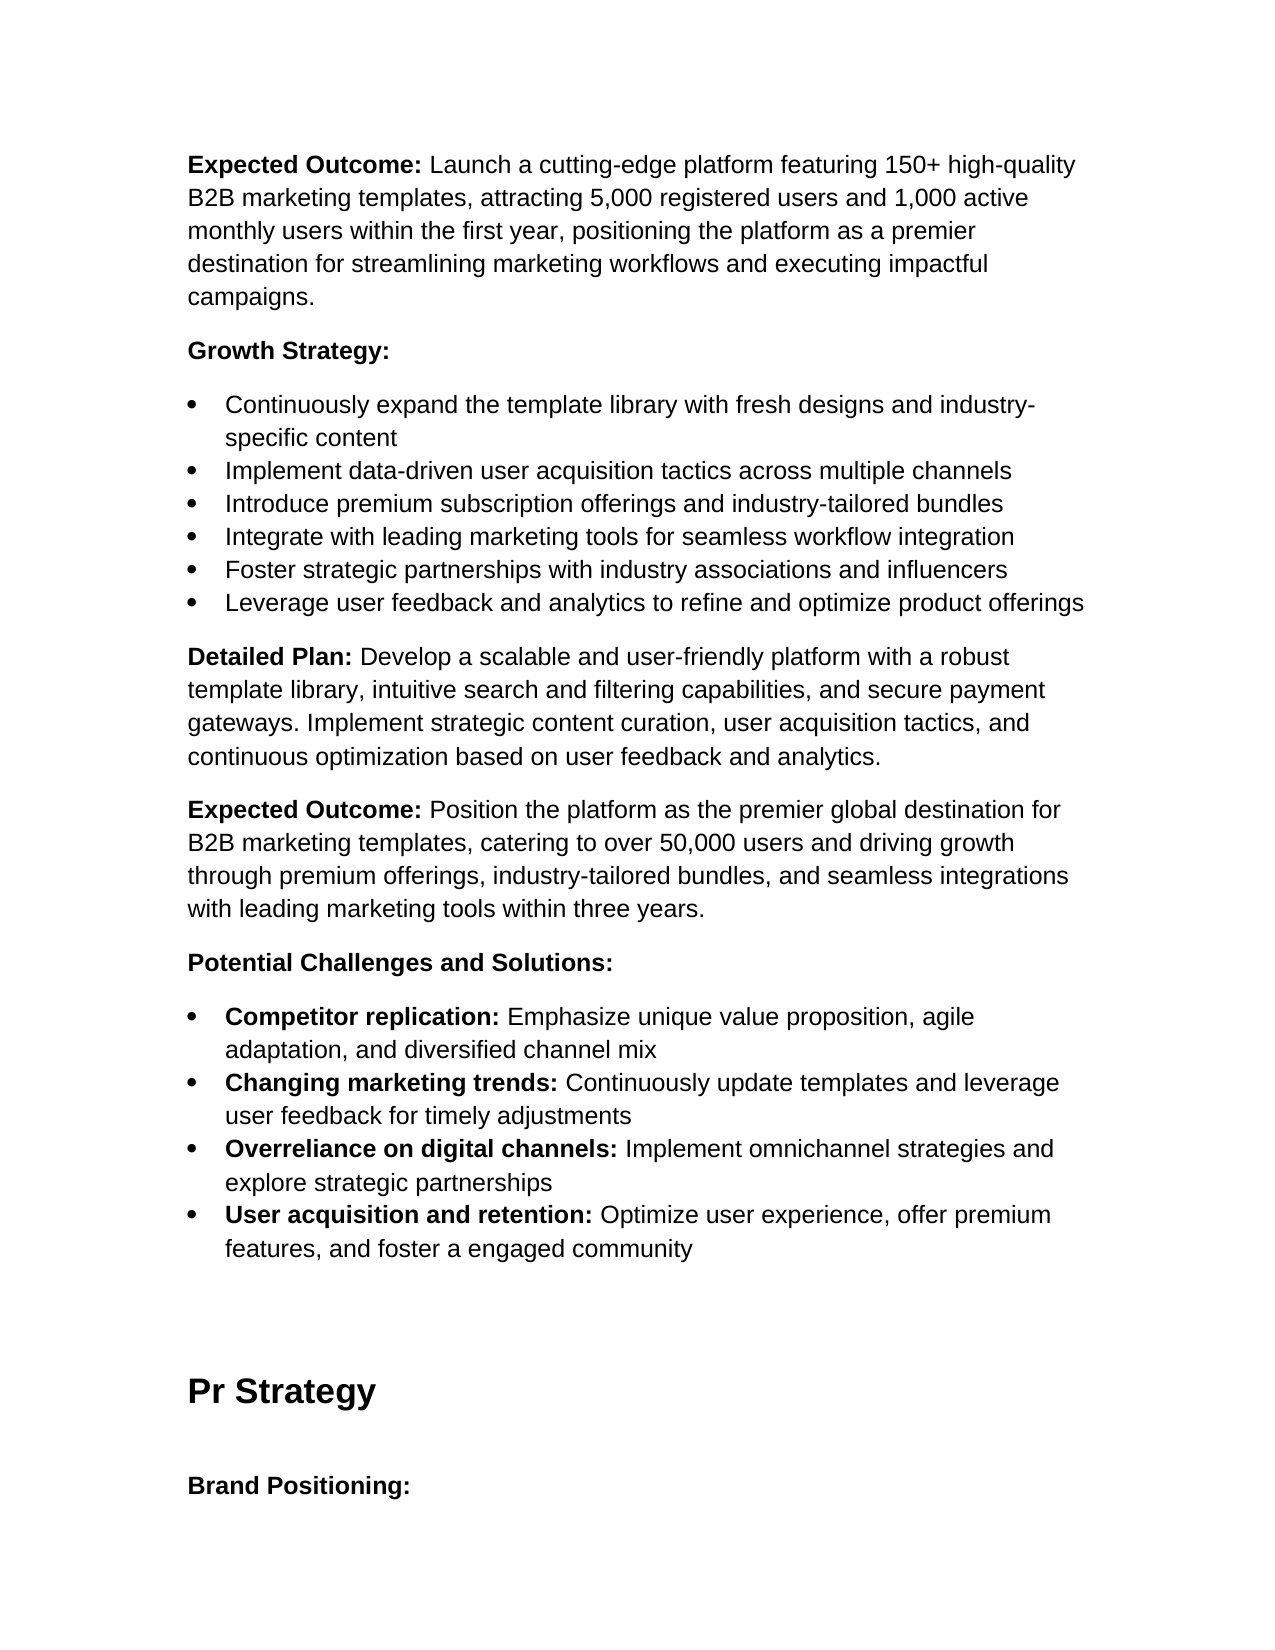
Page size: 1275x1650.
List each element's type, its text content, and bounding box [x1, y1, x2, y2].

list Integrate with leading marketing tools for seamless workflow integration [187, 522, 1087, 551]
list Continuously expand the template library with fresh designs and industry-specific content [187, 390, 1087, 452]
list User acquisition and retention: Optimize user experience, offer premium features, and foster a engaged community [187, 1201, 1087, 1262]
list Overreliance on digital channels: Implement omnichannel strategies and explore strategic partnerships [187, 1134, 1087, 1196]
list Competitor replication: Emphasize unique value proposition, agile adaptation, and diversified channel mix [187, 1002, 1087, 1064]
text Detailed Plan: Develop a scalable and user-friendly platform with a robust template library, intuitive search and filtering capabilities, and secure payment gateways. Implement strategic content curation, user acquisition tactics, and continuous optimization based on user feedback and analytics. [187, 642, 1087, 770]
text Brand Positioning: [187, 1471, 1087, 1500]
text Potential Challenges and Solutions: [187, 948, 1087, 977]
list Foster strategic partnerships with industry associations and influencers [187, 555, 1087, 584]
text Expected Outcome: Launch a cutting-edge platform featuring 150+ high-quality B2B marketing templates, attracting 5,000 registered users and 1,000 active monthly users within the first year, positioning the platform as a premier destination for streamlining marketing workflows and executing impactful campaigns. [187, 150, 1087, 311]
list Changing marketing trends: Continuously update templates and leverage user feedback for timely adjustments [187, 1068, 1087, 1130]
list Introduce premium subscription offerings and industry-tailored bundles [187, 489, 1087, 518]
list Implement data-driven user acquisition tactics across multiple channels [187, 456, 1087, 485]
list Leverage user feedback and analytics to refine and optimize product offerings [187, 588, 1087, 617]
text Growth Strategy: [187, 336, 1087, 365]
subtitle Pr Strategy [187, 1371, 1087, 1411]
text Expected Outcome: Position the platform as the premier global destination for B2B marketing templates, catering to over 50,000 users and driving growth through premium offerings, industry-tailored bundles, and seamless integrations with leading marketing tools within three years. [187, 795, 1087, 923]
